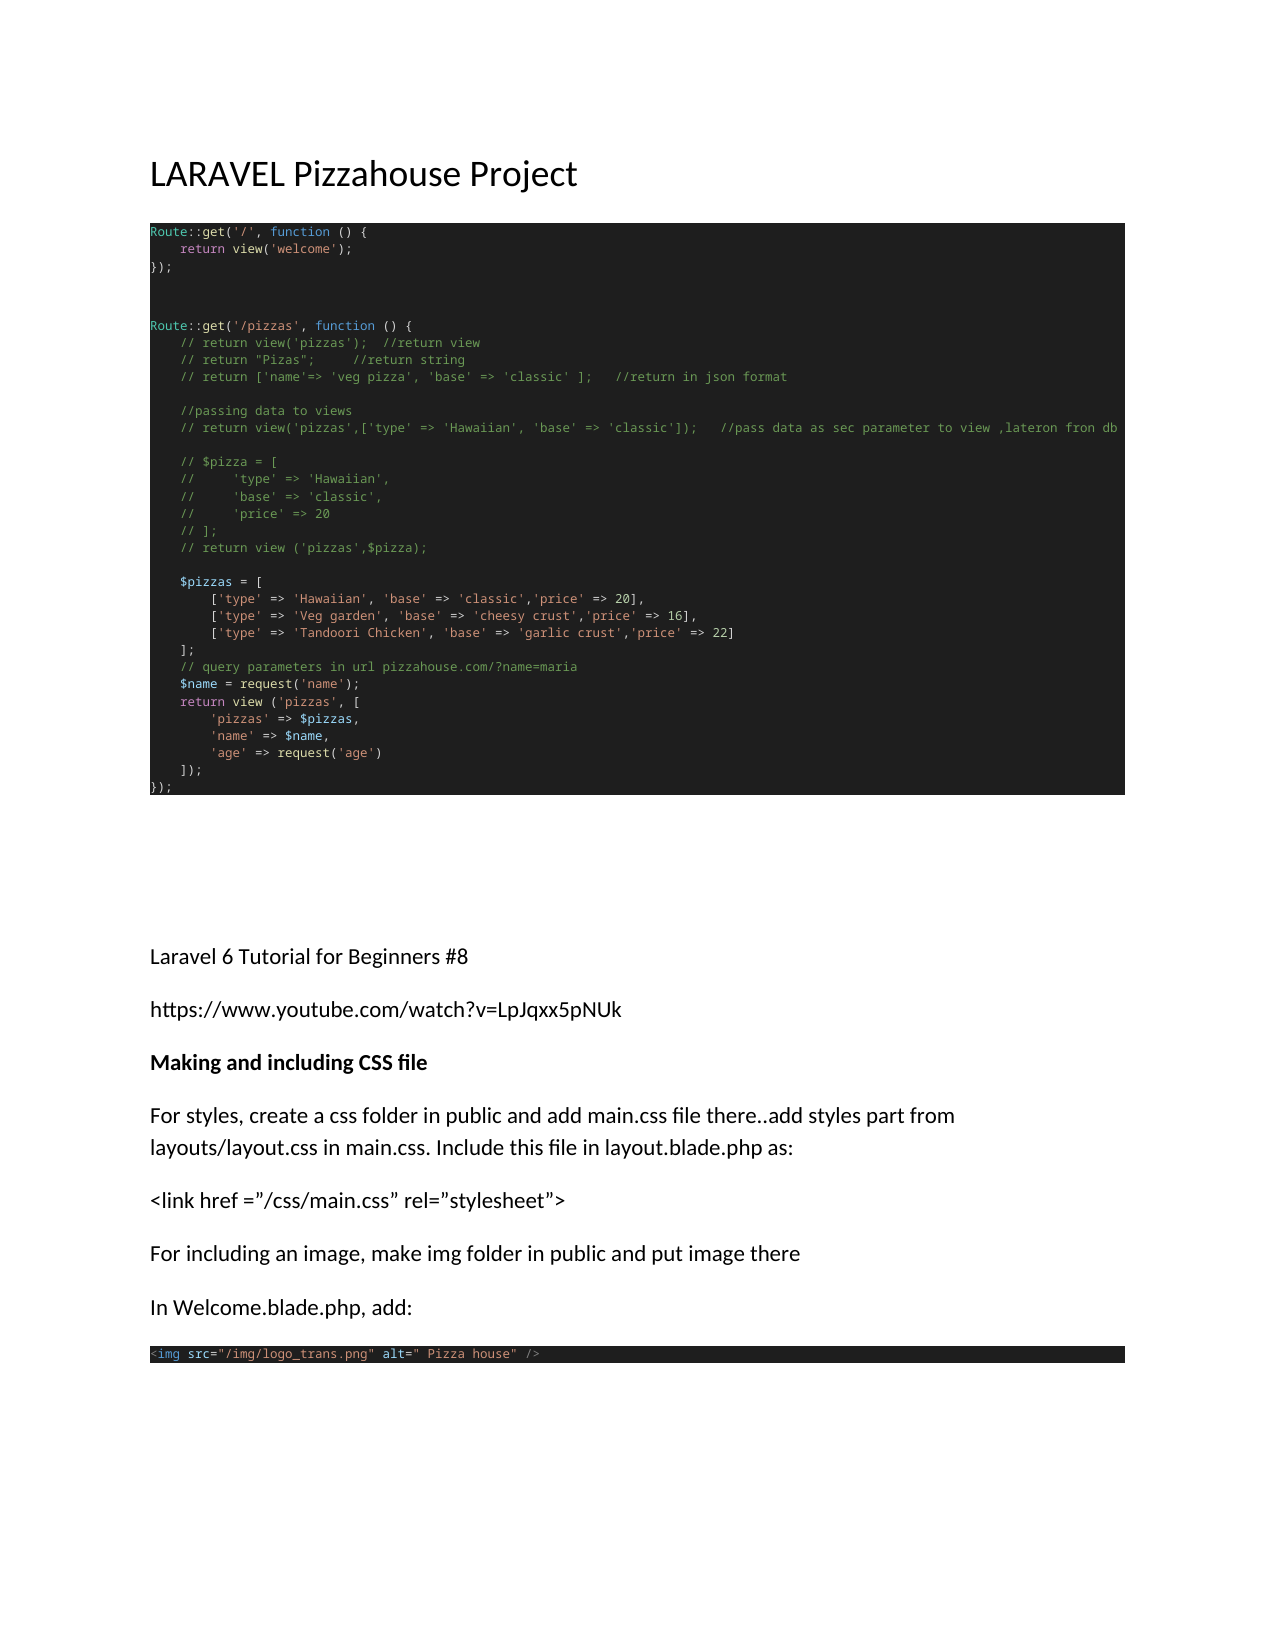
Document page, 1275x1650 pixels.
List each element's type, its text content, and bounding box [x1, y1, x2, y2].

text LARAVEL Pizzahouse Project [150, 150, 1125, 196]
text Route::get('/pizzas', function () { [150, 317, 1125, 334]
text ['type' => 'Tandoori Chicken', 'base' => 'garlic crust','price' => 22] [150, 624, 1125, 641]
text // return view('pizzas',['type' => 'Hawaiian', 'base' => 'classic']); //pass data as sec parameter to view ,lateron fron db [150, 419, 1125, 436]
text // 'price' => 20 [150, 505, 1125, 522]
text 'pizzas' => $pizzas, [150, 710, 1125, 727]
text }); [150, 258, 1125, 275]
text // return ['name'=> 'veg pizza', 'base' => 'classic' ]; //return in json format [150, 368, 1125, 385]
text For styles, create a css folder in public and add main.css file there..add styles part from layouts/layout.css in main.css. Include this file in layout.blade.php as: [150, 1101, 1125, 1162]
text // return view ('pizzas',$pizza); [150, 539, 1125, 556]
text // ]; [150, 522, 1125, 539]
text ['type' => 'Veg garden', 'base' => 'cheesy crust','price' => 16], [150, 607, 1125, 624]
text // return "Pizas"; //return string [150, 351, 1125, 368]
text For including an image, make img folder in public and put image there [150, 1239, 1125, 1268]
text }); [150, 778, 1125, 795]
text <link href =”/css/main.css” rel=”stylesheet”> [150, 1187, 1125, 1214]
text return view ('pizzas', [ [150, 693, 1125, 710]
text ]); [150, 761, 1125, 778]
text Route::get('/', function () { [150, 223, 1125, 241]
text // $pizza = [ [150, 453, 1125, 471]
text Making and including CSS file [150, 1048, 1125, 1076]
text ]; [150, 641, 1125, 658]
text ['type' => 'Hawaiian', 'base' => 'classic','price' => 20], [150, 590, 1125, 607]
text //passing data to views [150, 402, 1125, 419]
text // 'base' => 'classic', [150, 488, 1125, 505]
text $name = request('name'); [150, 676, 1125, 693]
text 'age' => request('age') [150, 744, 1125, 761]
text 'name' => $name, [150, 727, 1125, 744]
text // query parameters in url pizzahouse.com/?name=maria [150, 658, 1125, 676]
text $pizzas = [ [150, 573, 1125, 590]
text // return view('pizzas'); //return view [150, 334, 1125, 351]
text Laravel 6 Tutorial for Beginners #8 [150, 942, 1125, 970]
text return view('welcome'); [150, 241, 1125, 258]
text <img src="/img/logo_trans.png" alt=" Pizza house" /> [150, 1346, 1125, 1363]
text // 'type' => 'Hawaiian', [150, 471, 1125, 488]
text https://www.youtube.com/watch?v=LpJqxx5pNUk [150, 995, 1125, 1023]
text In Welcome.blade.php, add: [150, 1293, 1125, 1321]
